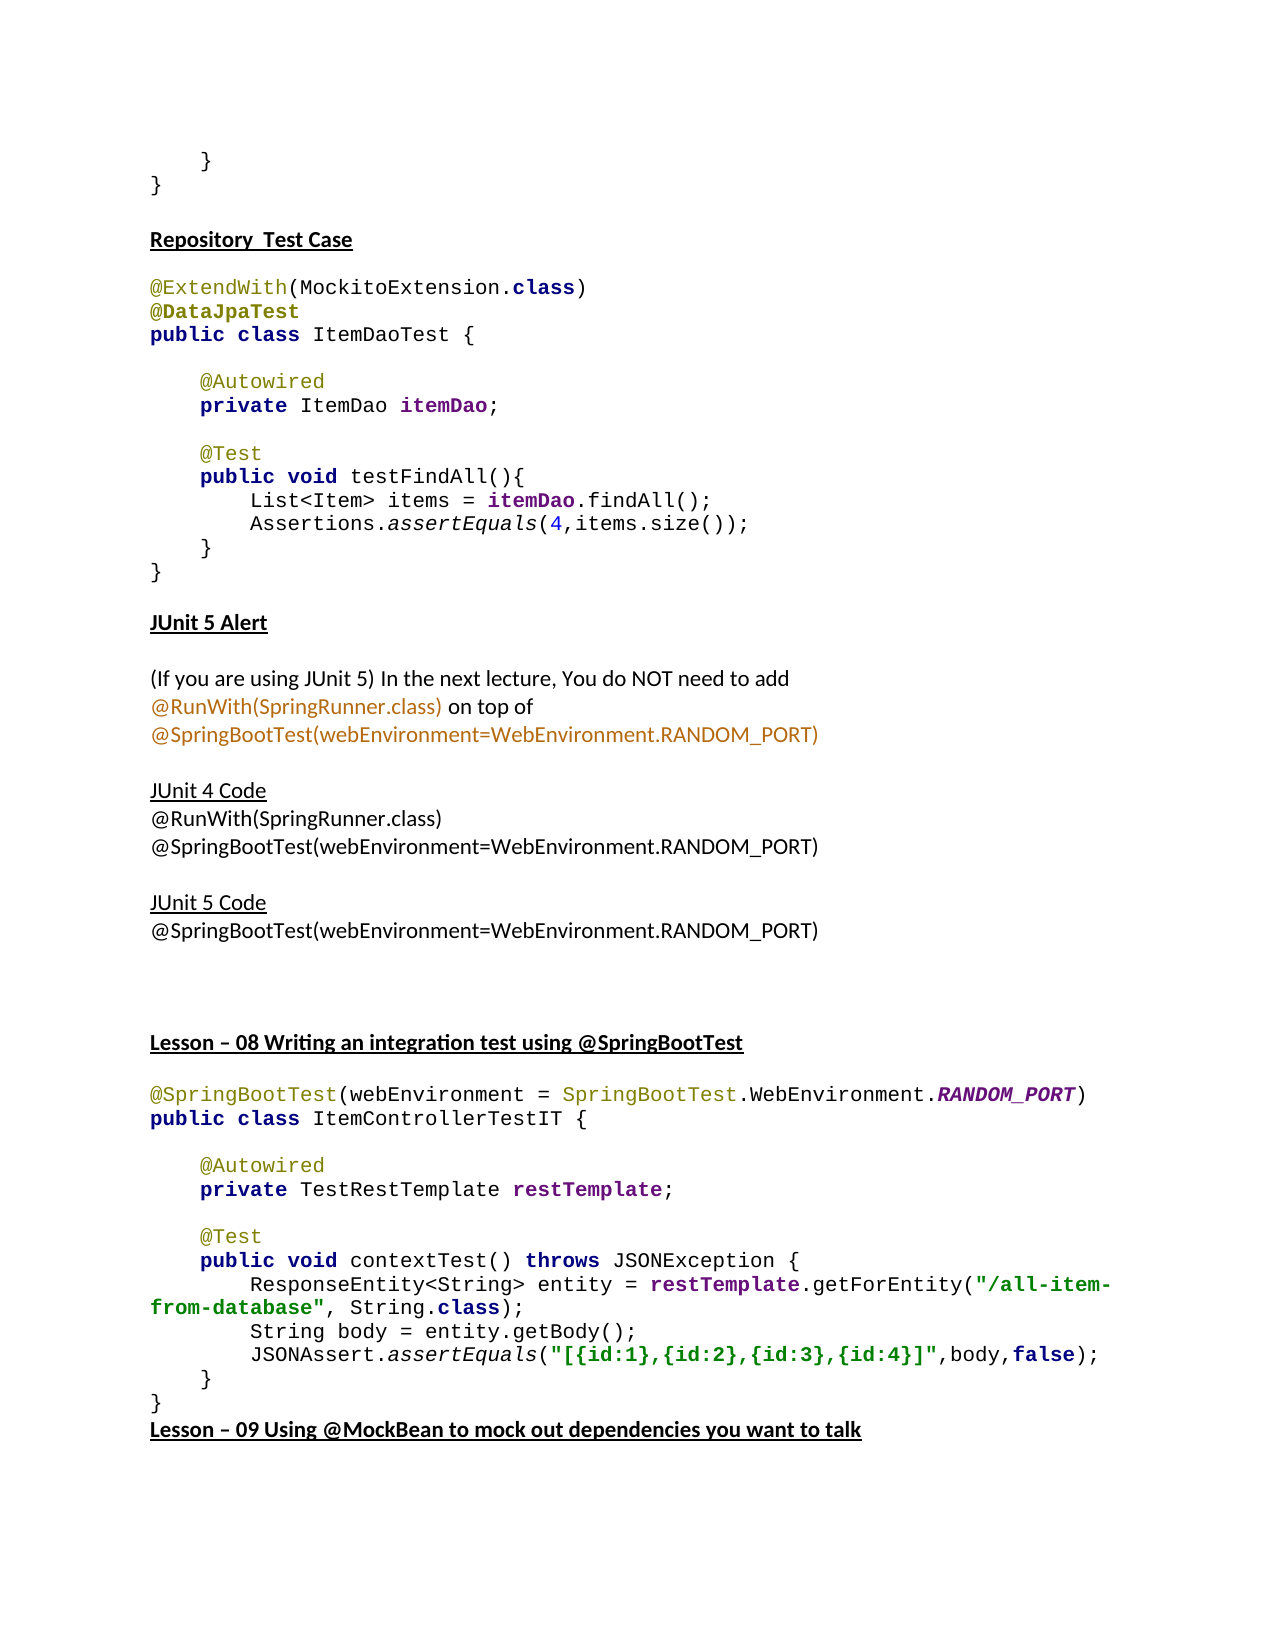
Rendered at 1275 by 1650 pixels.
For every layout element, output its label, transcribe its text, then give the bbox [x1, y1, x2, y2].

text Repository Test Case [150, 225, 1125, 253]
text @RunWith(SpringRunner.class) on top of [150, 692, 1125, 720]
text @SpringBootTest(webEnvironment = SpringBootTest.WebEnvironment.RANDOM_PORT) public class ItemControllerTestIT { @Autowired private TestRestTemplate restTemplate; @Test public void contextTest() throws JSONException { ResponseEntity<String> entity = restTemplate.getForEntity("/all-item-from-database", String.class); String body = entity.getBody(); JSONAssert.assertEquals("[{id:1},{id:2},{id:3},{id:4}]",body,false); } } [150, 1084, 1125, 1415]
text (If you are using JUnit 5) In the next lecture, You do NOT need to add [150, 664, 1125, 692]
text JUnit 5 Alert [150, 608, 1125, 636]
text @SpringBootTest(webEnvironment=WebEnvironment.RANDOM_PORT) [150, 720, 1125, 748]
text Lesson – 08 Writing an integration test using @SpringBootTest [150, 1028, 1125, 1056]
text @SpringBootTest(webEnvironment=WebEnvironment.RANDOM_PORT) [150, 916, 1125, 944]
text @RunWith(SpringRunner.class) [150, 804, 1125, 832]
text @ExtendWith(MockitoExtension.class) @DataJpaTest public class ItemDaoTest { @Autowired private ItemDao itemDao; @Test public void testFindAll(){ List<Item> items = itemDao.findAll(); Assertions.assertEquals(4,items.size()); } } [150, 277, 1125, 584]
text Lesson – 09 Using @MockBean to mock out dependencies you want to talk [150, 1415, 1125, 1443]
text JUnit 4 Code [150, 776, 1125, 804]
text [150, 150, 1125, 197]
text JUnit 5 Code [150, 888, 1125, 916]
text @SpringBootTest(webEnvironment=WebEnvironment.RANDOM_PORT) [150, 832, 1125, 860]
